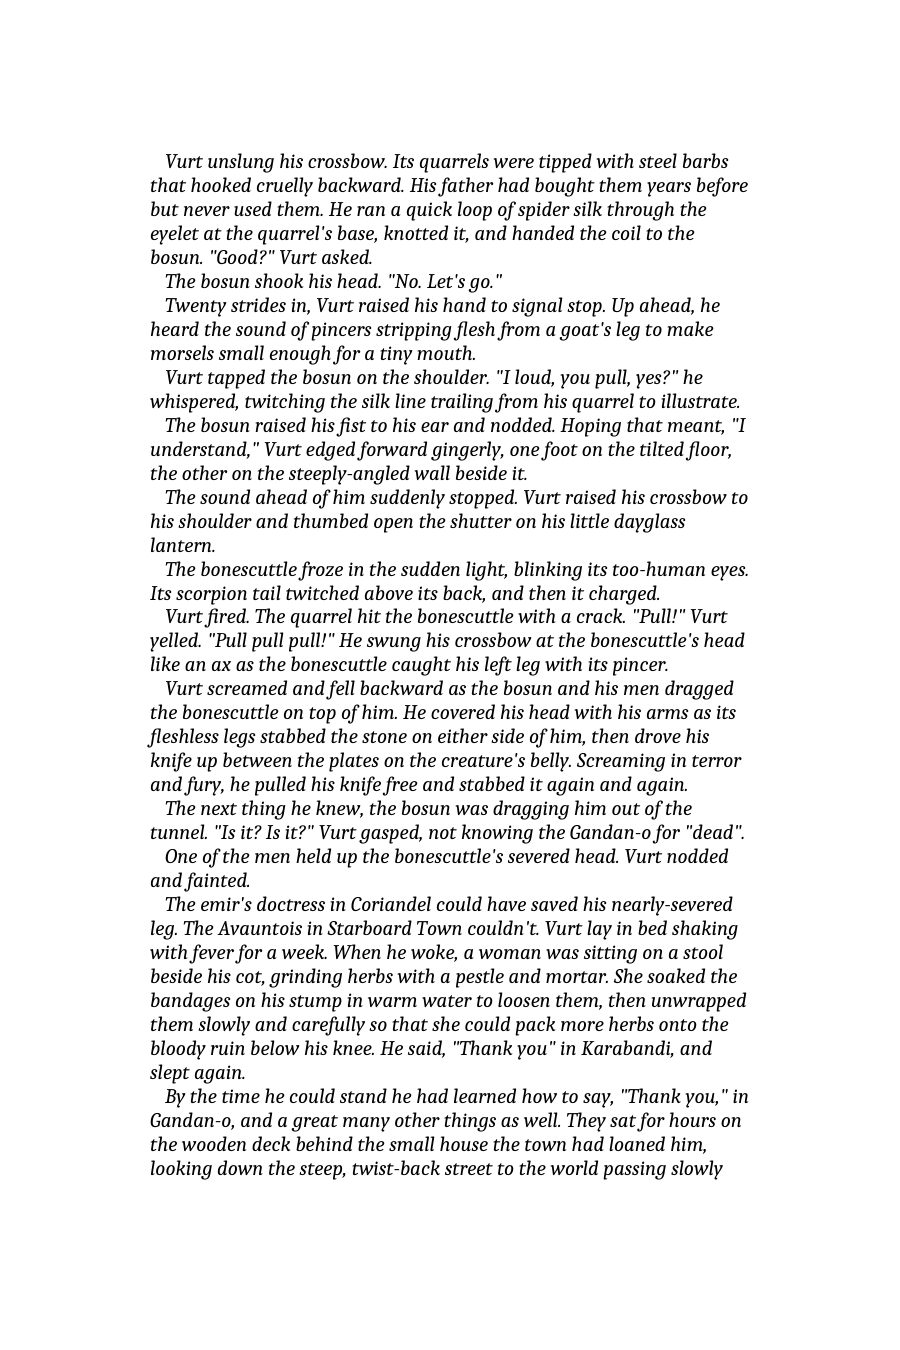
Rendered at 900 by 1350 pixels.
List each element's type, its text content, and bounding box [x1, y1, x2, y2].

text The bonescuttle froze in the sudden light, blinking its too-human eyes. Its scorpion tail twitched above its back, and then it charged. [150, 557, 750, 605]
text Twenty strides in, Vurt raised his hand to signal stop. Up ahead, he heard the sound of pincers stripping flesh from a goat's leg to make morsels small enough for a tiny mouth. [150, 294, 750, 366]
text The bosun raised his fist to his ear and nodded. Hoping that meant, "I understand," Vurt edged forward gingerly, one foot on the tilted floor, the other on the steeply-angled wall beside it. [150, 413, 750, 485]
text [150, 1084, 750, 1180]
text One of the men held up the bonescuttle's severed head. Vurt nodded and fainted. [150, 845, 750, 893]
text Vurt tapped the bosun on the shoulder. "I loud, you pull, yes?" he whispered, twitching the silk line trailing from his quarrel to illustrate. [150, 366, 750, 413]
text The next thing he knew, the bosun was dragging him out of the tunnel. "Is it? Is it?" Vurt gasped, not knowing the Gandan-o for "dead". [150, 797, 750, 845]
text The emir's doctress in Coriandel could have saved his nearly-severed leg. The Avauntois in Starboard Town couldn't. Vurt lay in bed shaking with fever for a week. When he woke, a woman was sitting on a stool beside his cot, grinding herbs with a pestle and mortar. She soaked the bandages on his stump in warm water to loosen them, then unwrapped them slowly and carefully so that she could pack more herbs onto the bloody ruin below his knee. He said, "Thank you" in Karabandi, and slept again. [150, 893, 750, 1084]
text The bosun shook his head. "No. Let's go." [150, 270, 750, 294]
text The sound ahead of him suddenly stopped. Vurt raised his crossbow to his shoulder and thumbed open the shutter on his little dayglass lantern. [150, 485, 750, 557]
text Vurt unslung his crossbow. Its quarrels were tipped with steel barbs that hooked cruelly backward. His father had bought them years before but never used them. He ran a quick loop of spider silk through the eyelet at the quarrel's base, knotted it, and handed the coil to the bosun. "Good?" Vurt asked. [150, 150, 750, 270]
text Vurt screamed and fell backward as the bosun and his men dragged the bonescuttle on top of him. He covered his head with his arms as its fleshless legs stabbed the stone on either side of him, then drove his knife up between the plates on the creature's belly. Screaming in terror and fury, he pulled his knife free and stabbed it again and again. [150, 677, 750, 797]
text Vurt fired. The quarrel hit the bonescuttle with a crack. "Pull!" Vurt yelled. "Pull pull pull!" He swung his crossbow at the bonescuttle's head like an ax as the bonescuttle caught his left leg with its pincer. [150, 605, 750, 677]
